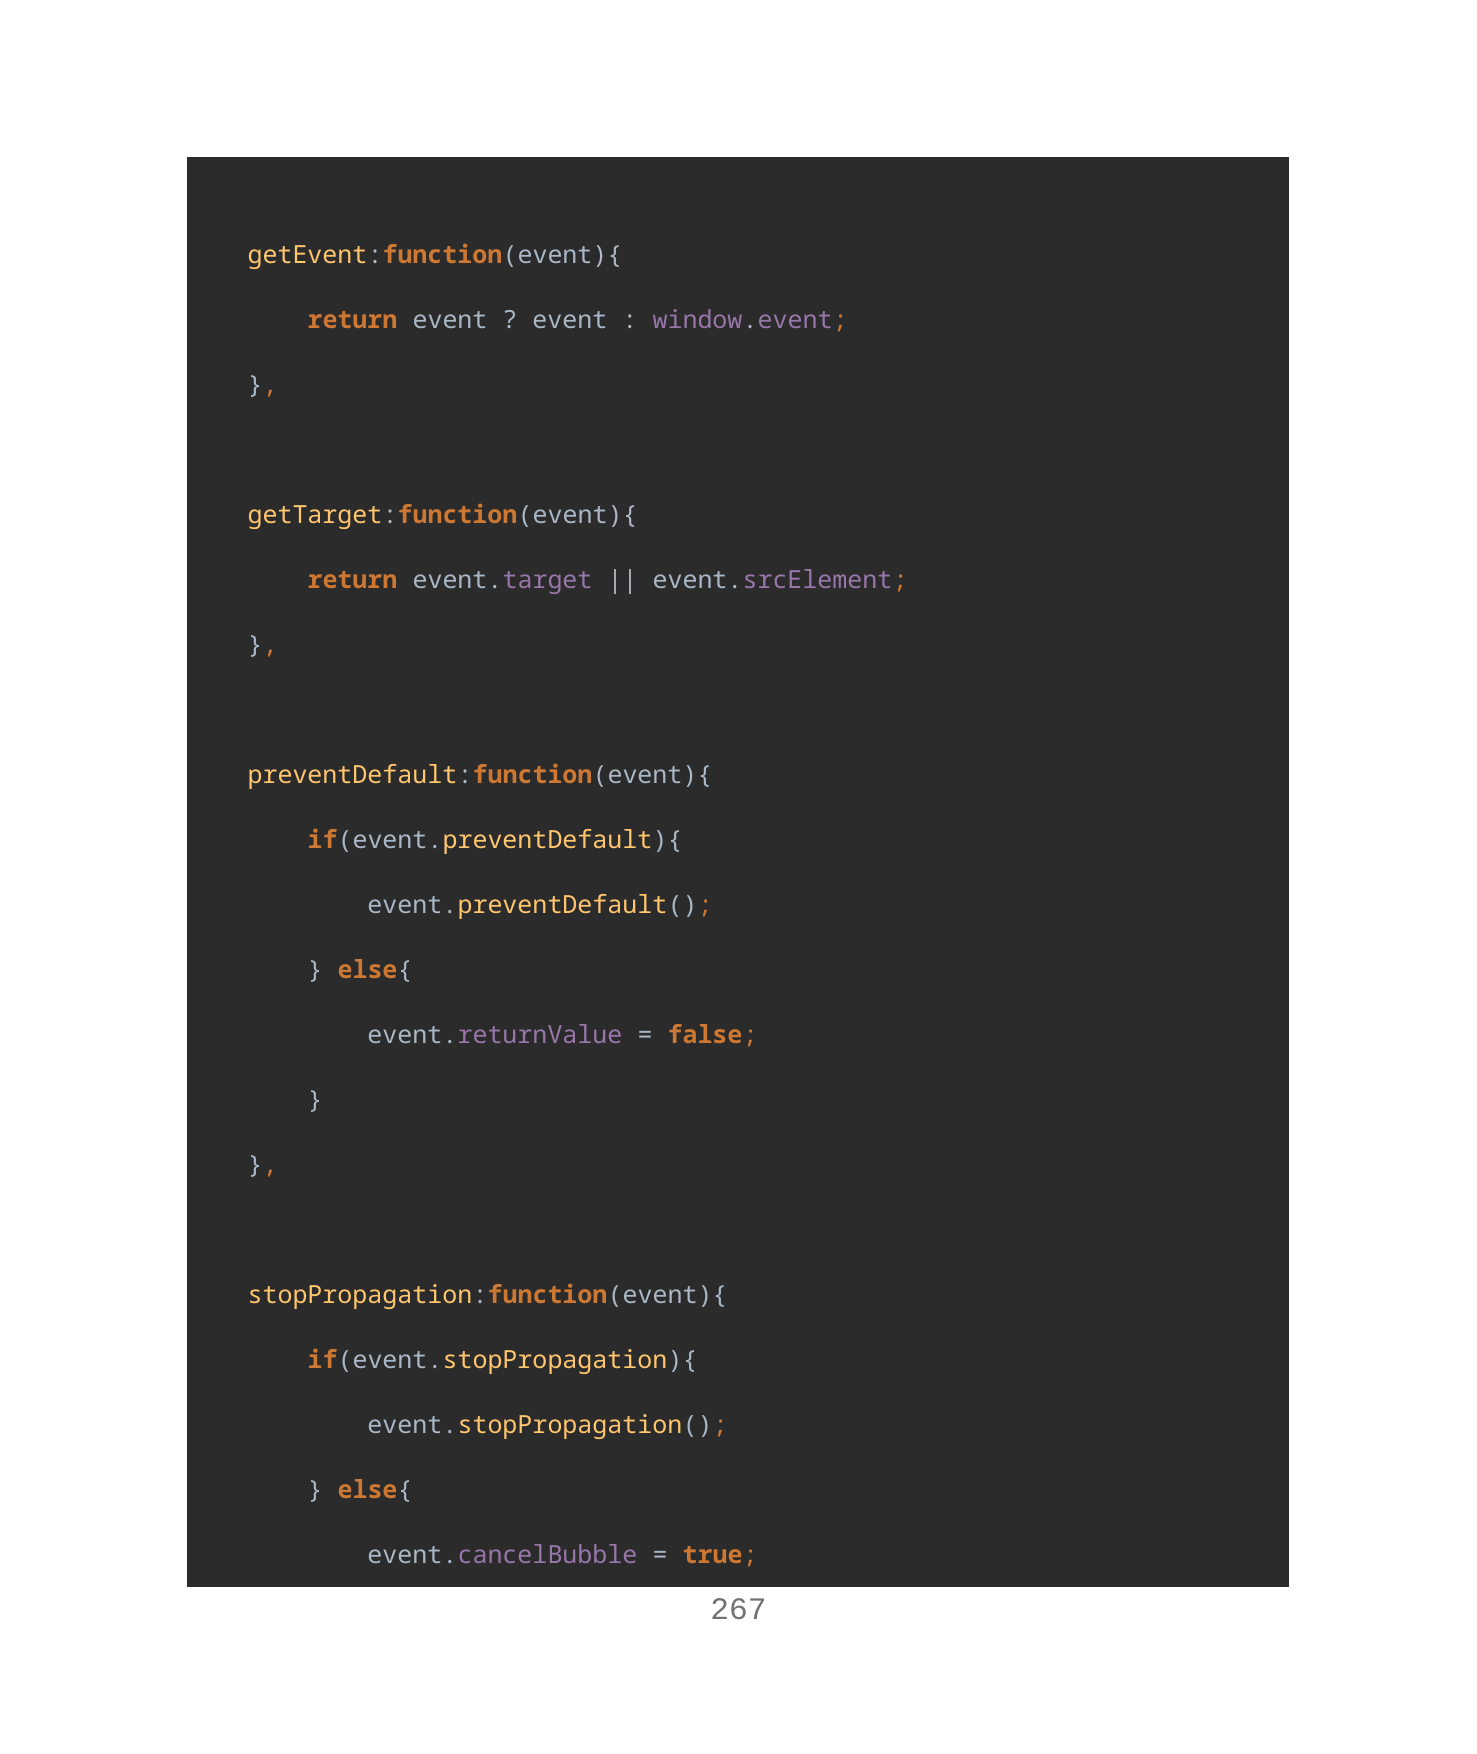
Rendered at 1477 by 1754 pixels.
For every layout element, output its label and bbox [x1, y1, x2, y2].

text [187, 157, 1289, 1587]
